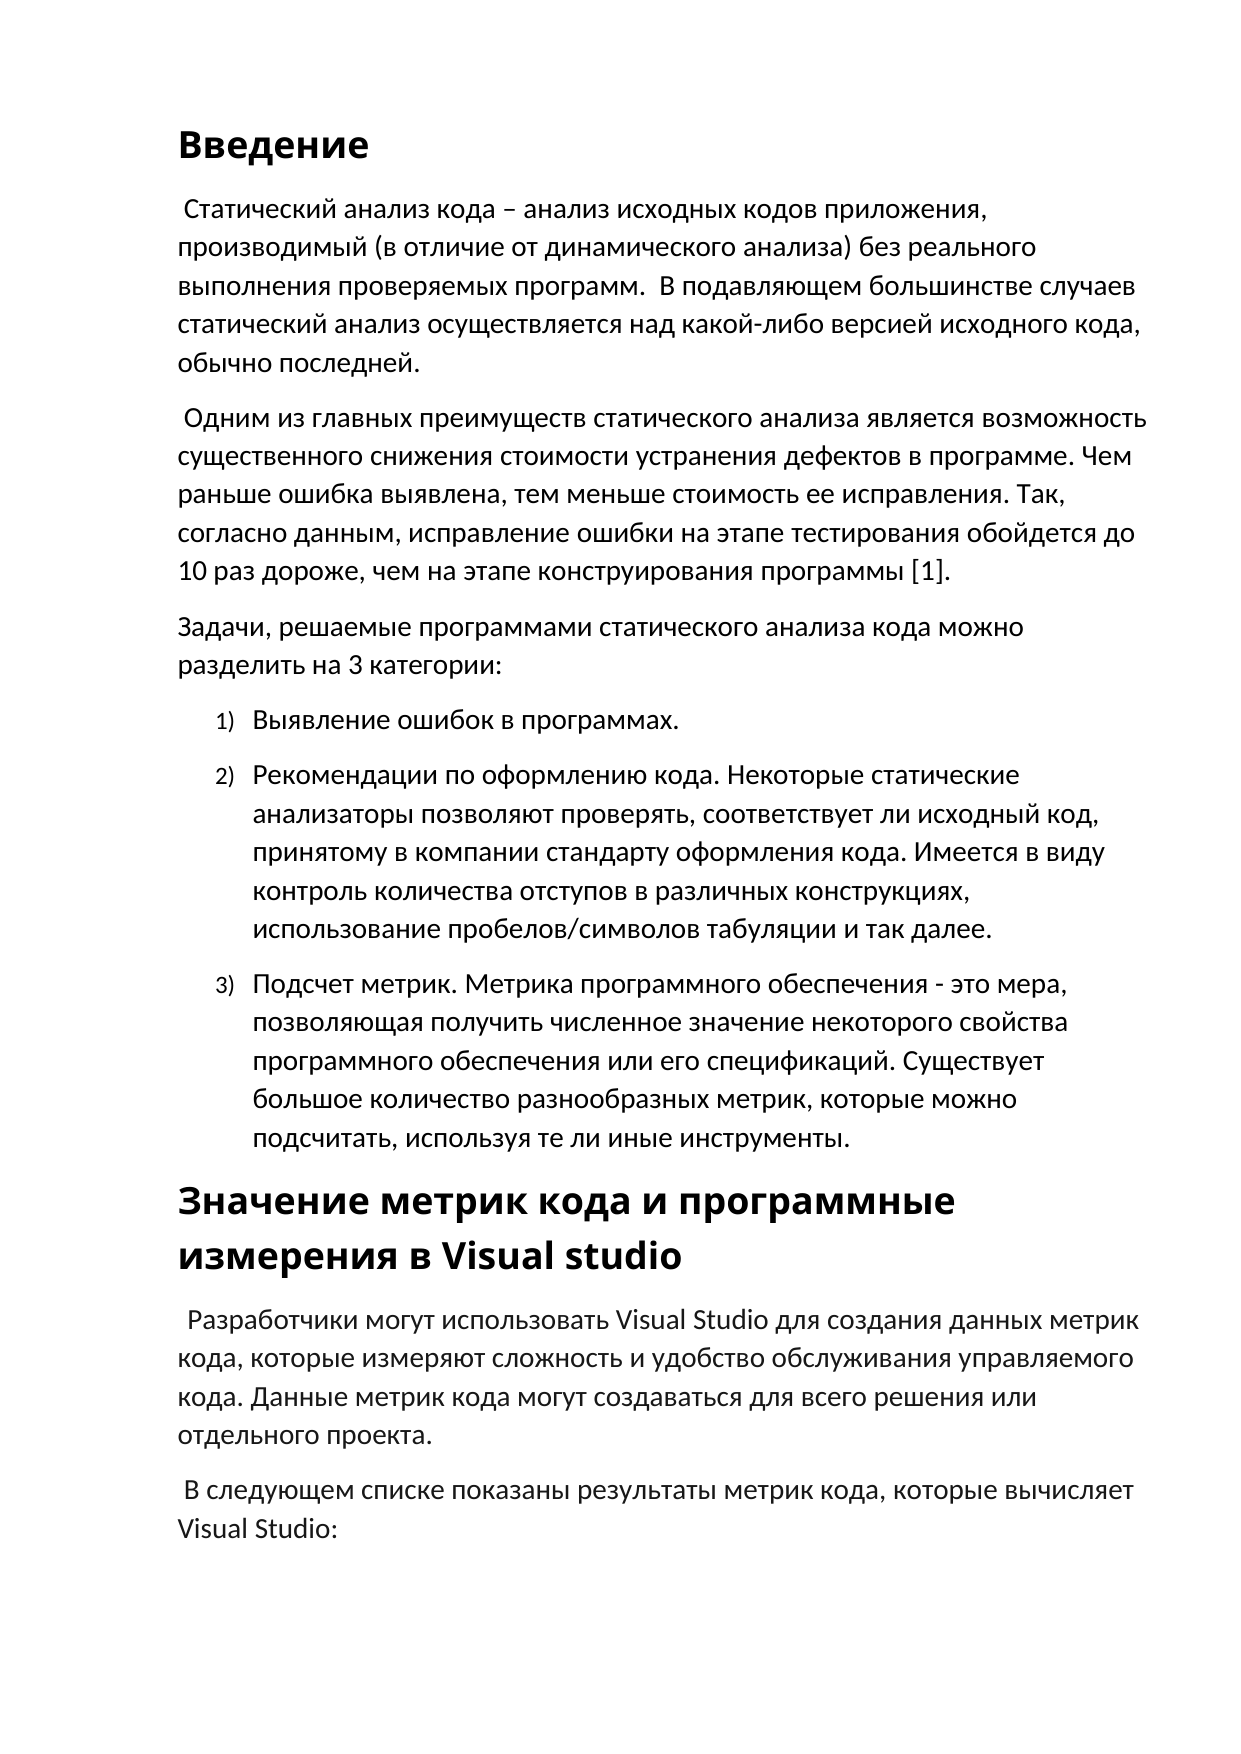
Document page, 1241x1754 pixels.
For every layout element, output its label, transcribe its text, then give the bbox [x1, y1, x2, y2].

text Одним из главных преимуществ статического анализа является возможность существенного снижения стоимости устранения дефектов в программе. Чем раньше ошибка выявлена, тем меньше стоимость ее исправления. Так, согласно данным, исправление ошибки на этапе тестирования обойдется до 10 раз дороже, чем на этапе конструирования программы [1]. [177, 399, 1152, 588]
text Значение метрик кода и программные измерения в Visual studio [177, 1174, 1152, 1280]
list Рекомендации по оформлению кода. Некоторые статические анализаторы позволяют проверять, соответствует ли исходный код, принятому в компании стандарту оформления кода. Имеется в виду контроль количества отступов в различных конструкциях, использование пробелов/символов табуляции и так далее. [215, 756, 1152, 946]
text Задачи, решаемые программами статического анализа кода можно разделить на 3 категории: [177, 608, 1152, 682]
list Подсчет метрик. Метрика программного обеспечения - это мера, позволяющая получить численное значение некоторого свойства программного обеспечения или его спецификаций. Существует большое количество разнообразных метрик, которые можно подсчитать, используя те ли иные инструменты. [215, 965, 1152, 1154]
text Разработчики могут использовать Visual Studio для создания данных метрик кода, которые измеряют сложность и удобство обслуживания управляемого кода. Данные метрик кода могут создаваться для всего решения или отдельного проекта. [177, 1301, 1152, 1452]
text Статический анализ кода – анализ исходных кодов приложения, производимый (в отличие от динамического анализа) без реального выполнения проверяемых программ. В подавляющем большинстве случаев статический анализ осуществляется над какой-либо версией исходного кода, обычно последней. [177, 190, 1152, 379]
text Введение [177, 118, 1152, 169]
list Выявление ошибок в программах. [215, 701, 1152, 737]
text В следующем списке показаны результаты метрик кода, которые вычисляет Visual Studio: [177, 1471, 1152, 1545]
